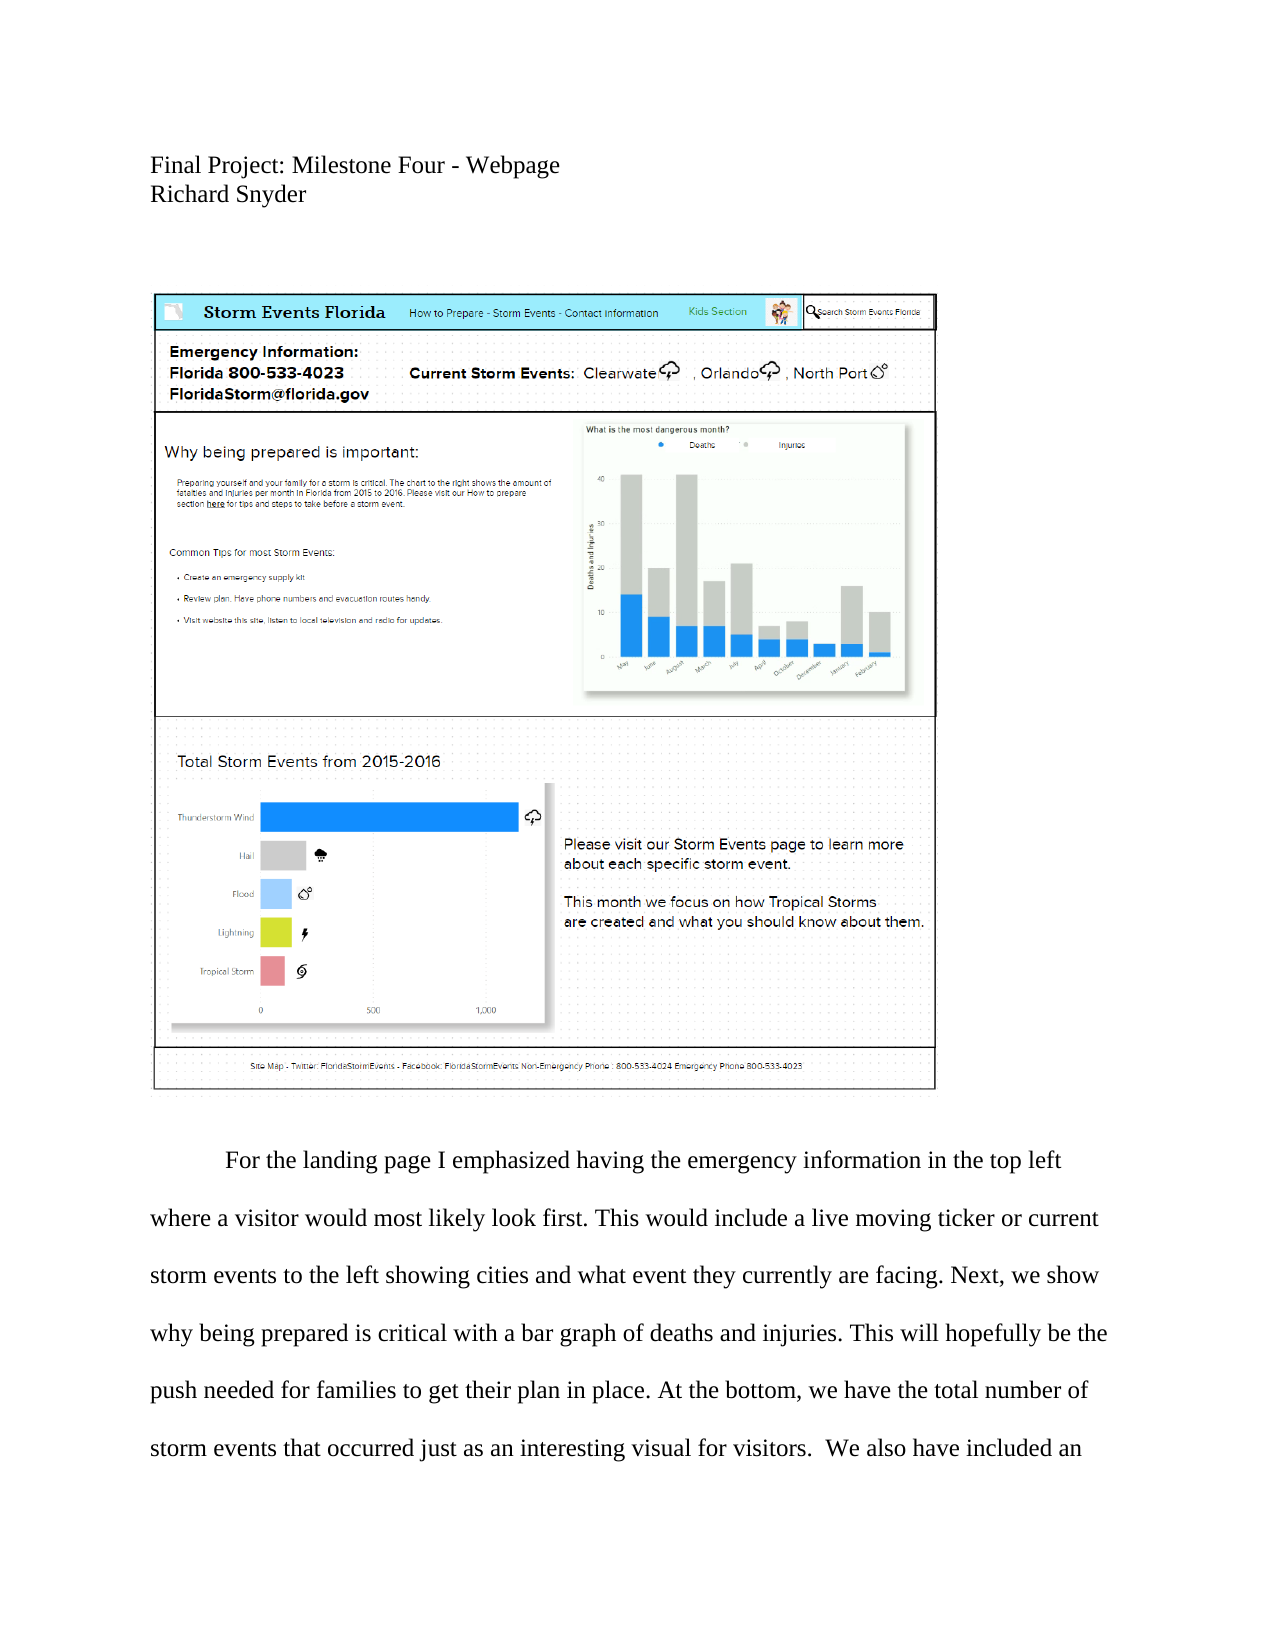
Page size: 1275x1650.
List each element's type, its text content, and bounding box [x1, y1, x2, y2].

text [150, 1145, 1125, 1462]
text Richard Snyder [150, 179, 1125, 207]
picture [150, 285, 941, 1097]
text Final Project: Milestone Four - Webpage [150, 150, 1125, 179]
